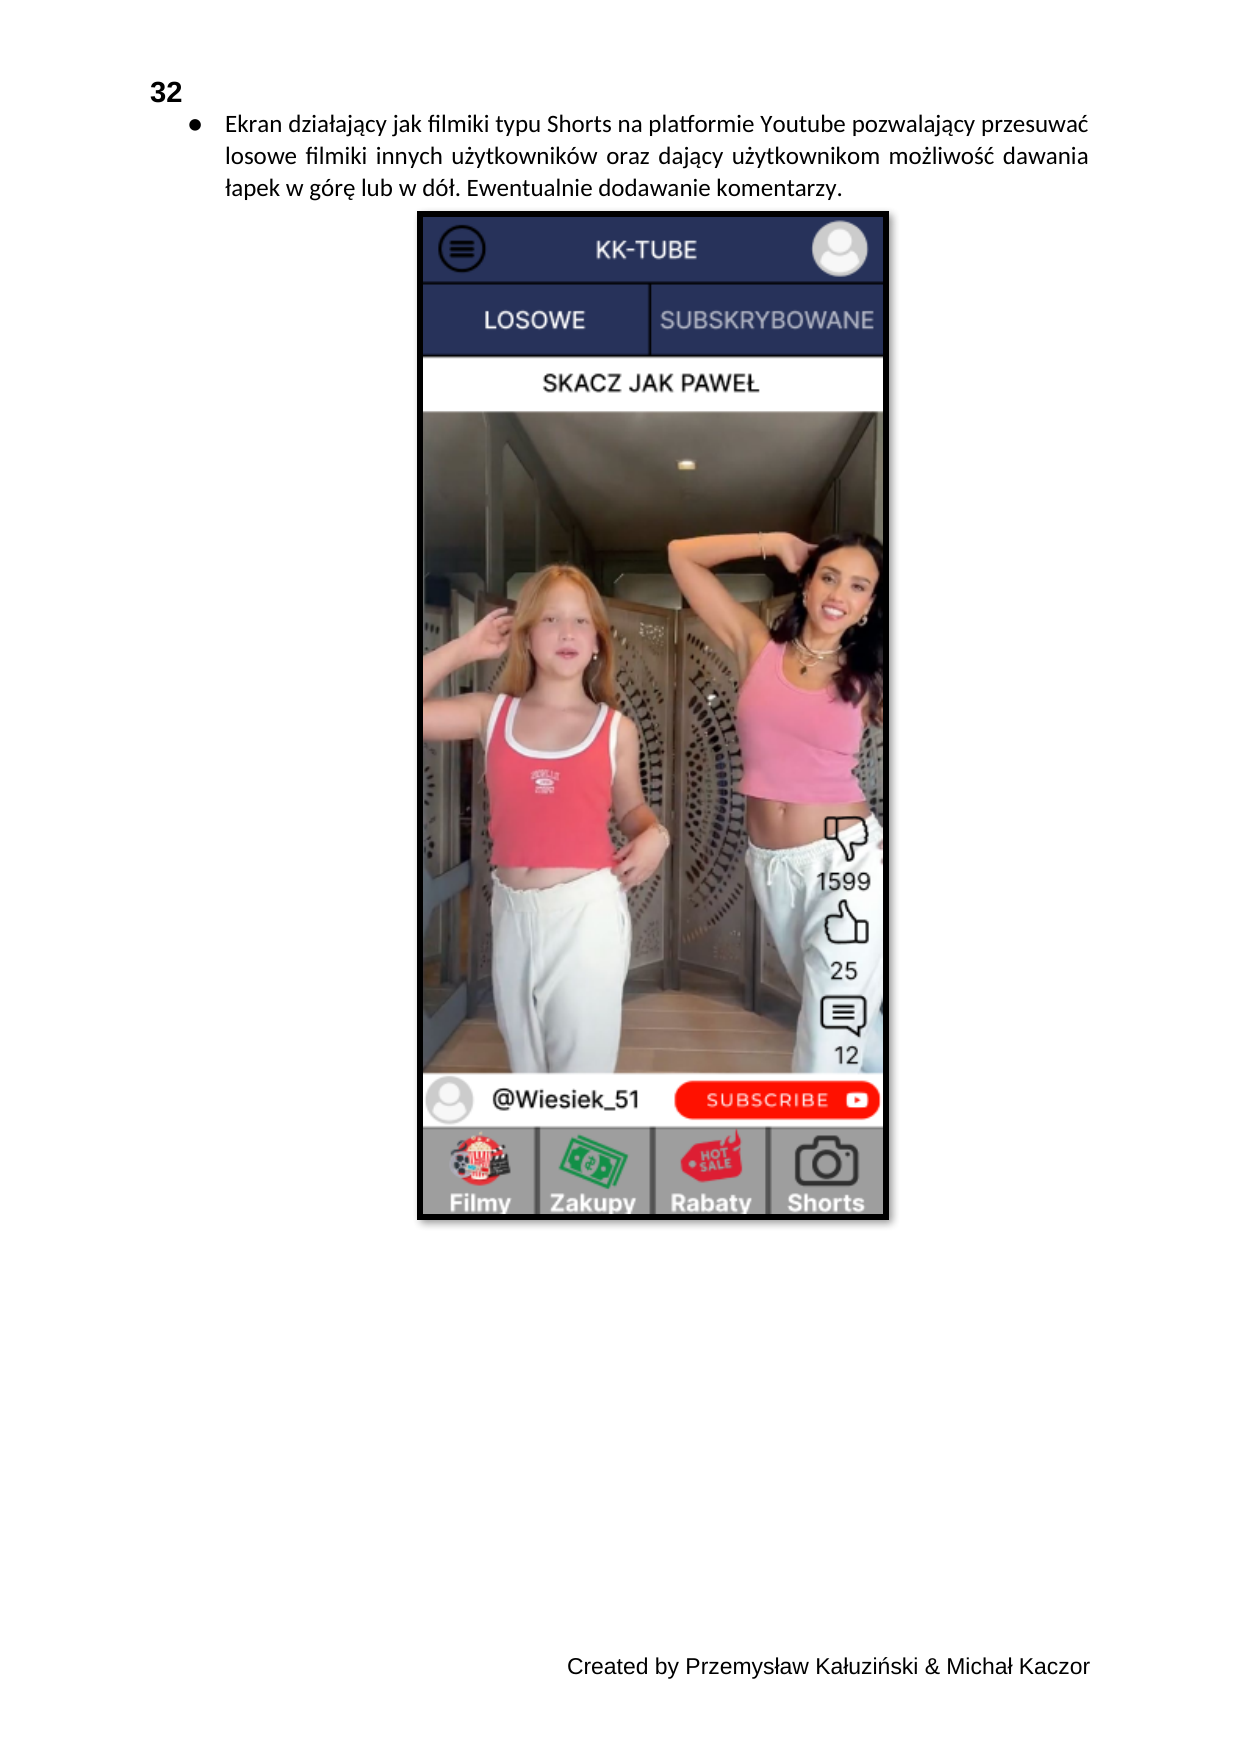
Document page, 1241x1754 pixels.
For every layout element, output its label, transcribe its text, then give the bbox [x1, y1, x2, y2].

list Ekran działający jak filmiki typu Shorts na platformie Youtube pozwalający przesuwać losowe filmiki innych użytkowników oraz dający użytkownikom możliwość dawania łapek w górę lub w dół. Ewentualnie dodawanie komentarzy. [187, 108, 1090, 203]
picture [423, 217, 883, 1214]
